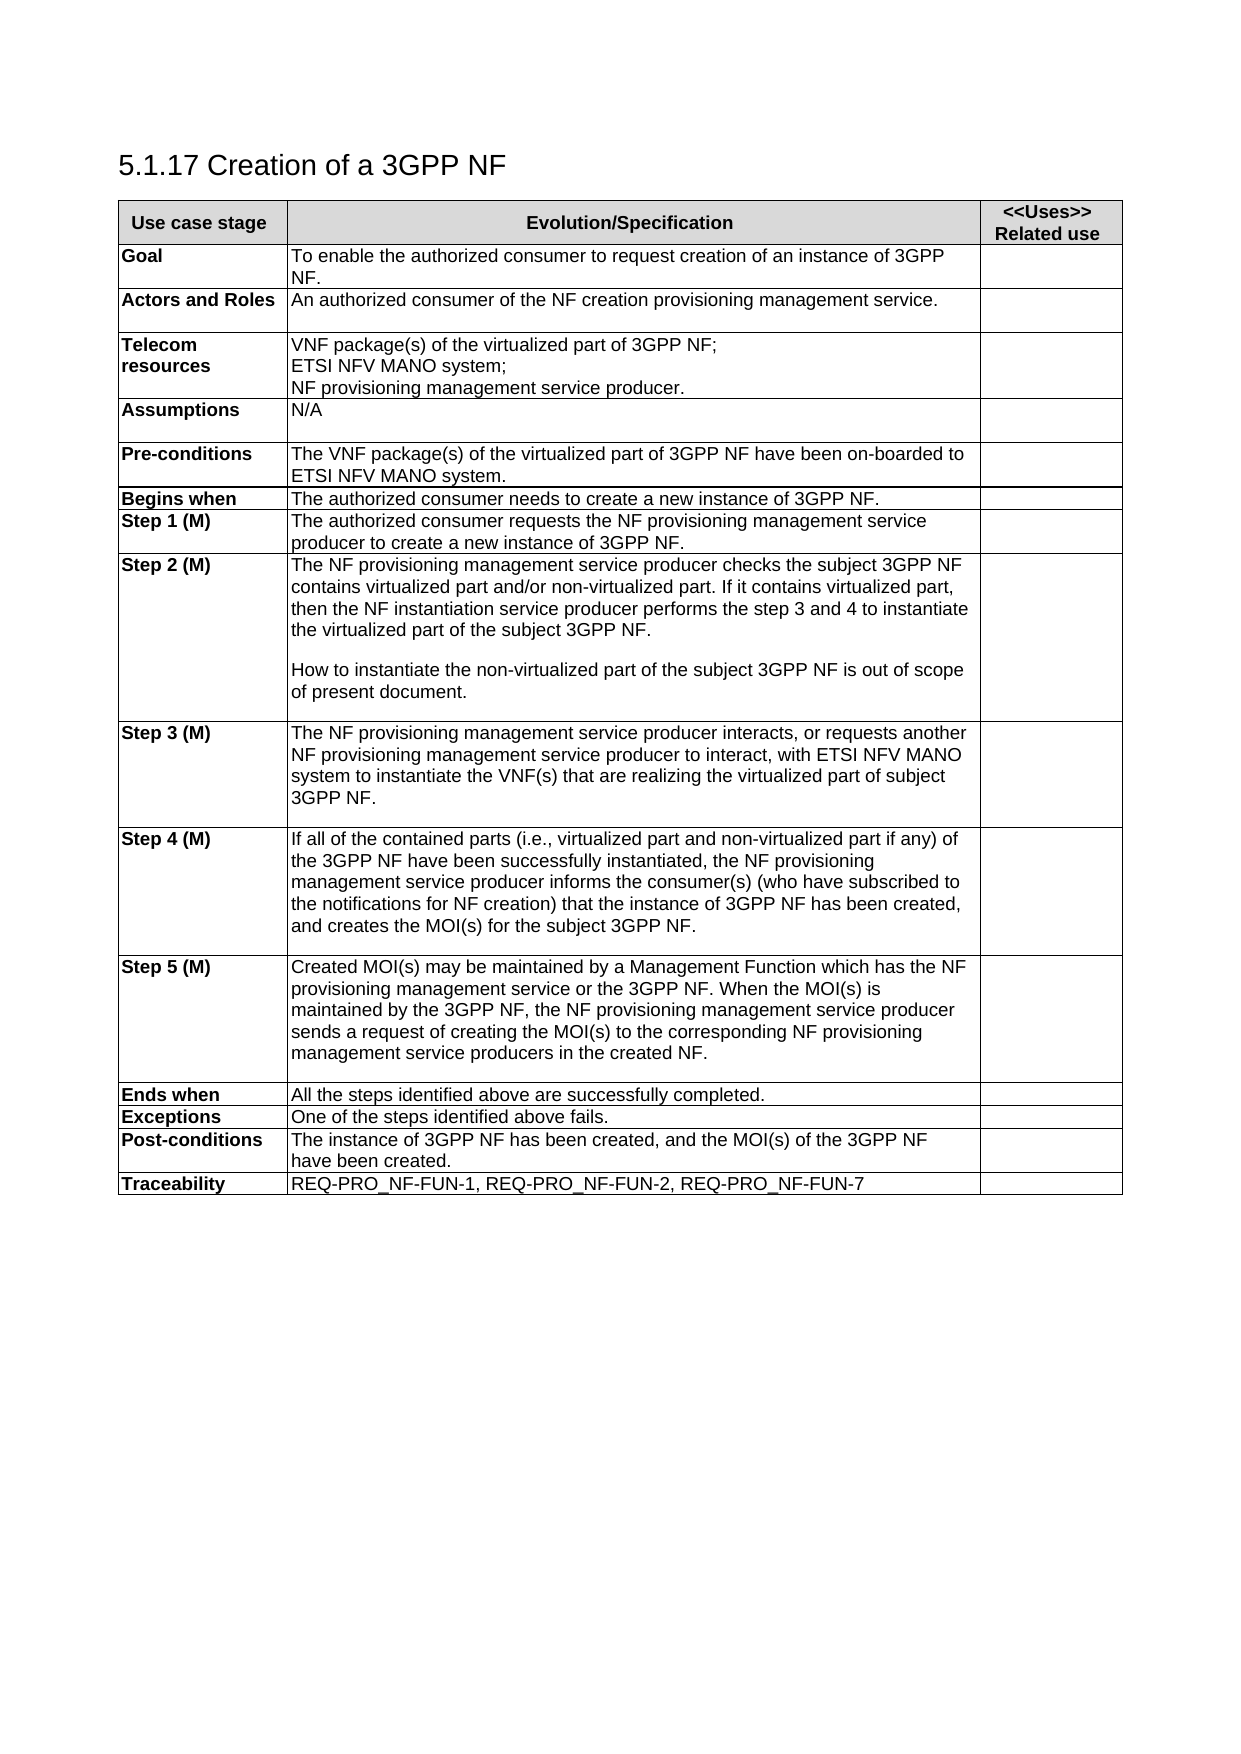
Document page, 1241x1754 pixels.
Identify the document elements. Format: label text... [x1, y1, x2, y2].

table_cell Actors and Roles [119, 289, 287, 332]
table_cell Traceability [119, 1173, 287, 1194]
table_cell [981, 443, 1122, 486]
table_cell Post-conditions [119, 1129, 287, 1172]
table_cell Step 3 (M) [119, 722, 287, 827]
table_cell If all of the contained parts (i.e., virtualized part and non-virtualized part if any) of the 3GPP NF have been successfully instantiated, the NF provisioning management service producer informs the consumer(s) (who have subscribed to the notifications for NF creation) that the instance of 3GPP NF has been created, and creates the MOI(s) for the subject 3GPP NF. [288, 828, 980, 955]
table_cell Step 1 (M) [119, 510, 287, 553]
table_cell An authorized consumer of the NF creation provisioning management service. [288, 289, 980, 332]
table_cell Ends when [119, 1083, 287, 1105]
table_cell All the steps identified above are successfully completed. [288, 1083, 980, 1105]
table_cell [981, 510, 1122, 553]
table_cell The authorized consumer requests the NF provisioning management service producer to create a new instance of 3GPP NF. [288, 510, 980, 553]
table_cell The authorized consumer needs to create a new instance of 3GPP NF. [288, 488, 980, 509]
table_cell [981, 289, 1122, 332]
table_cell [981, 245, 1122, 288]
table_cell Step 2 (M) [119, 554, 287, 721]
table_cell The instance of 3GPP NF has been created, and the MOI(s) of the 3GPP NF have been created. [288, 1129, 980, 1172]
table_cell Goal [119, 245, 287, 288]
table_cell [981, 333, 1122, 398]
table_cell N/A [288, 399, 980, 442]
table_cell The VNF package(s) of the virtualized part of 3GPP NF have been on-boarded to ETSI NFV MANO system. [288, 443, 980, 486]
table_header <<Uses>> Related use [981, 201, 1122, 244]
table_cell [981, 488, 1122, 509]
table_cell Assumptions [119, 399, 287, 442]
table_cell Step 4 (M) [119, 828, 287, 955]
table_cell Step 5 (M) [119, 956, 287, 1082]
table_cell [981, 722, 1122, 827]
table_cell To enable the authorized consumer to request creation of an instance of 3GPP NF. [288, 245, 980, 288]
table_cell VNF package(s) of the virtualized part of 3GPP NF; ETSI NFV MANO system; NF provisioning management service producer. [288, 333, 980, 398]
table_cell [981, 1173, 1122, 1194]
table_cell Telecom resources [119, 333, 287, 398]
table_header Evolution/Specification [288, 201, 980, 244]
table_cell [981, 1129, 1122, 1172]
table_cell Begins when [119, 488, 287, 509]
table_cell Exceptions [119, 1106, 287, 1127]
table_cell One of the steps identified above fails. [288, 1106, 980, 1127]
table_header Use case stage [119, 201, 287, 244]
table_cell Pre-conditions [119, 443, 287, 486]
table_cell Created MOI(s) may be maintained by a Management Function which has the NF provisioning management service or the 3GPP NF. When the MOI(s) is maintained by the 3GPP NF, the NF provisioning management service producer sends a request of creating the MOI(s) to the corresponding NF provisioning management service producers in the created NF. [288, 956, 980, 1082]
table_cell The NF provisioning management service producer interacts, or requests another NF provisioning management service producer to interact, with ETSI NFV MANO system to instantiate the VNF(s) that are realizing the virtualized part of subject 3GPP NF. [288, 722, 980, 827]
table_cell [981, 399, 1122, 442]
table_cell [981, 956, 1122, 1082]
table_cell [981, 1106, 1122, 1127]
table_cell The NF provisioning management service producer checks the subject 3GPP NF contains virtualized part and/or non-virtualized part. If it contains virtualized part, then the NF instantiation service producer performs the step 3 and 4 to instantiate the virtualized part of the subject 3GPP NF. How to instantiate the non-virtualized part of the subject 3GPP NF is out of scope of present document. [288, 554, 980, 721]
table_cell [981, 554, 1122, 721]
table_cell REQ-PRO_NF-FUN-1, REQ-PRO_NF-FUN-2, REQ-PRO_NF-FUN-7 [288, 1173, 980, 1194]
table_cell [981, 828, 1122, 955]
subtitle 5.1.17 Creation of a 3GPP NF [118, 147, 1122, 181]
table_cell [981, 1083, 1122, 1105]
